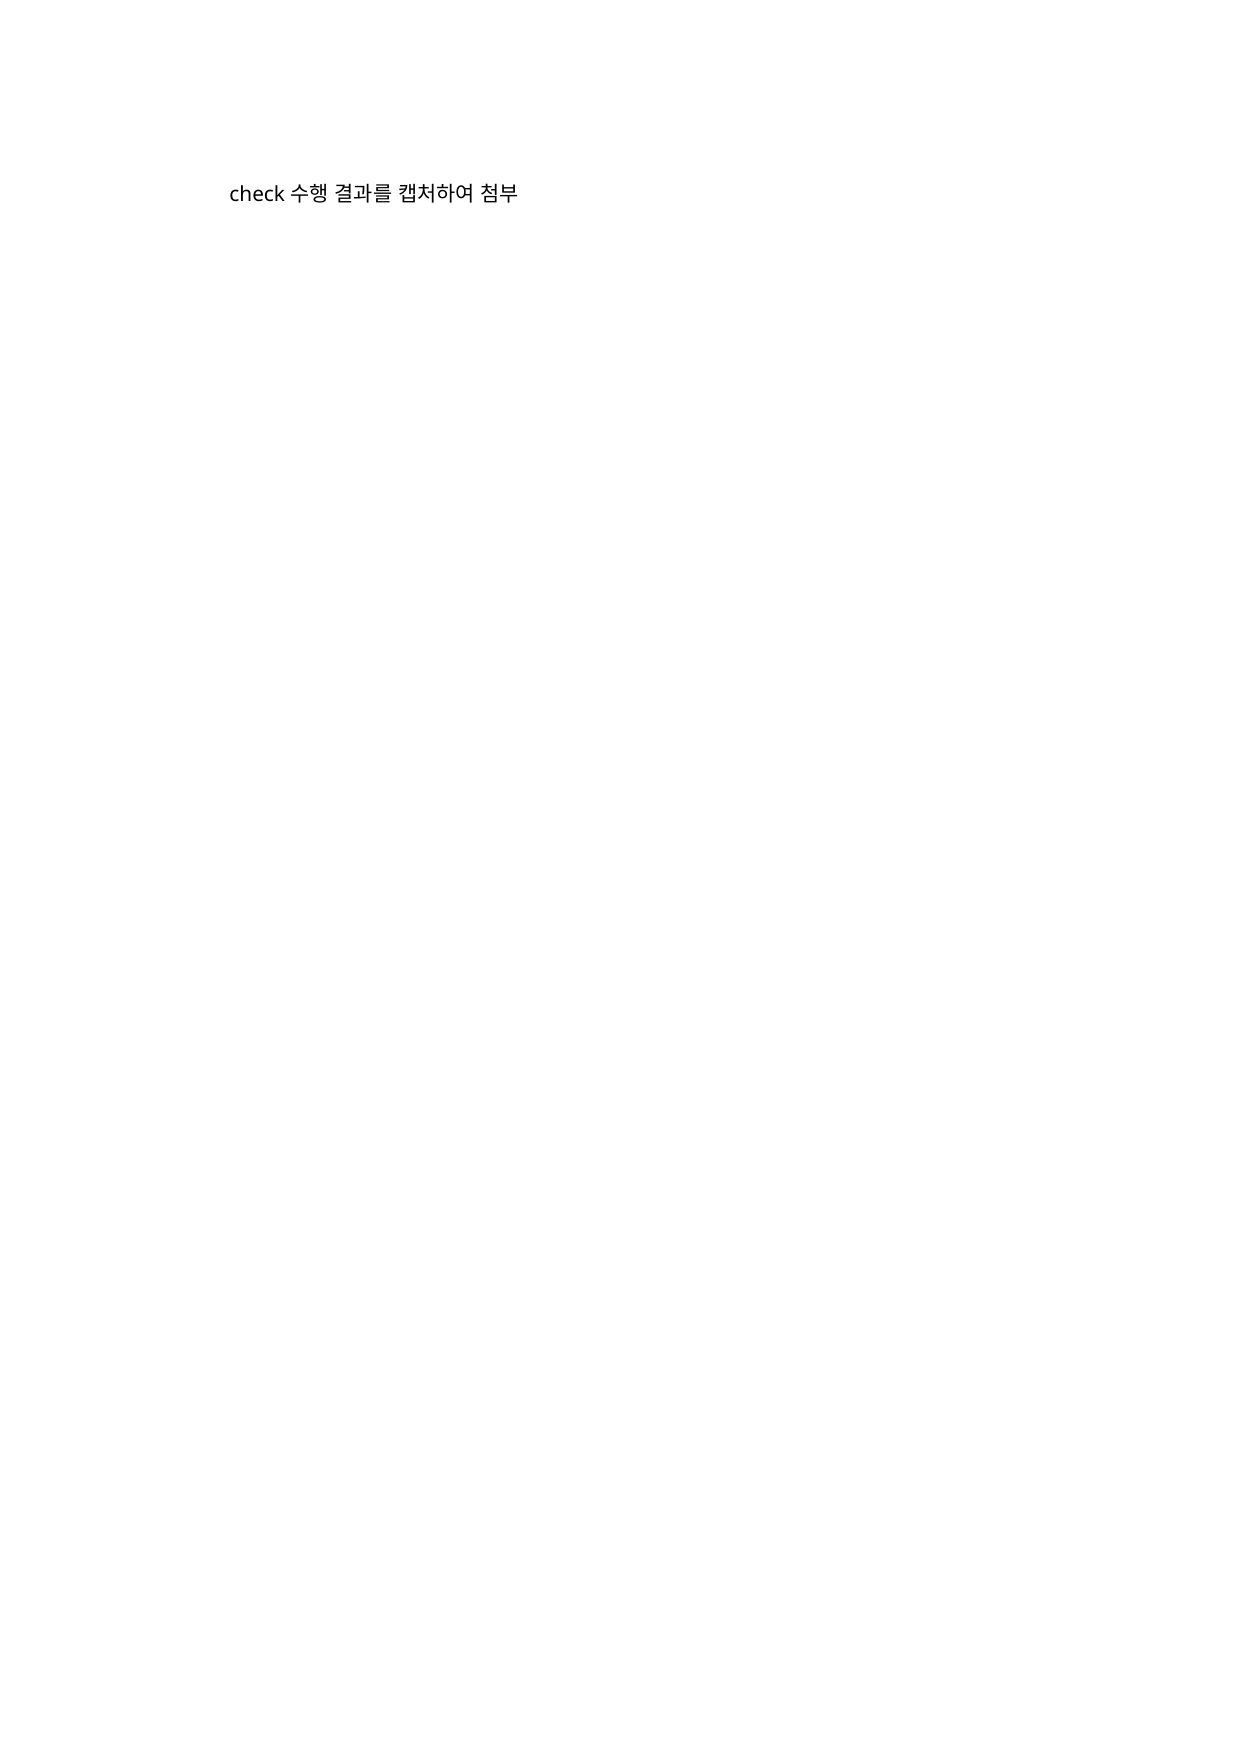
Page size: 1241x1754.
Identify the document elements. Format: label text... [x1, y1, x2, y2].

list make check 수행 결과를 캡처하여 첨부 [192, 177, 1090, 207]
